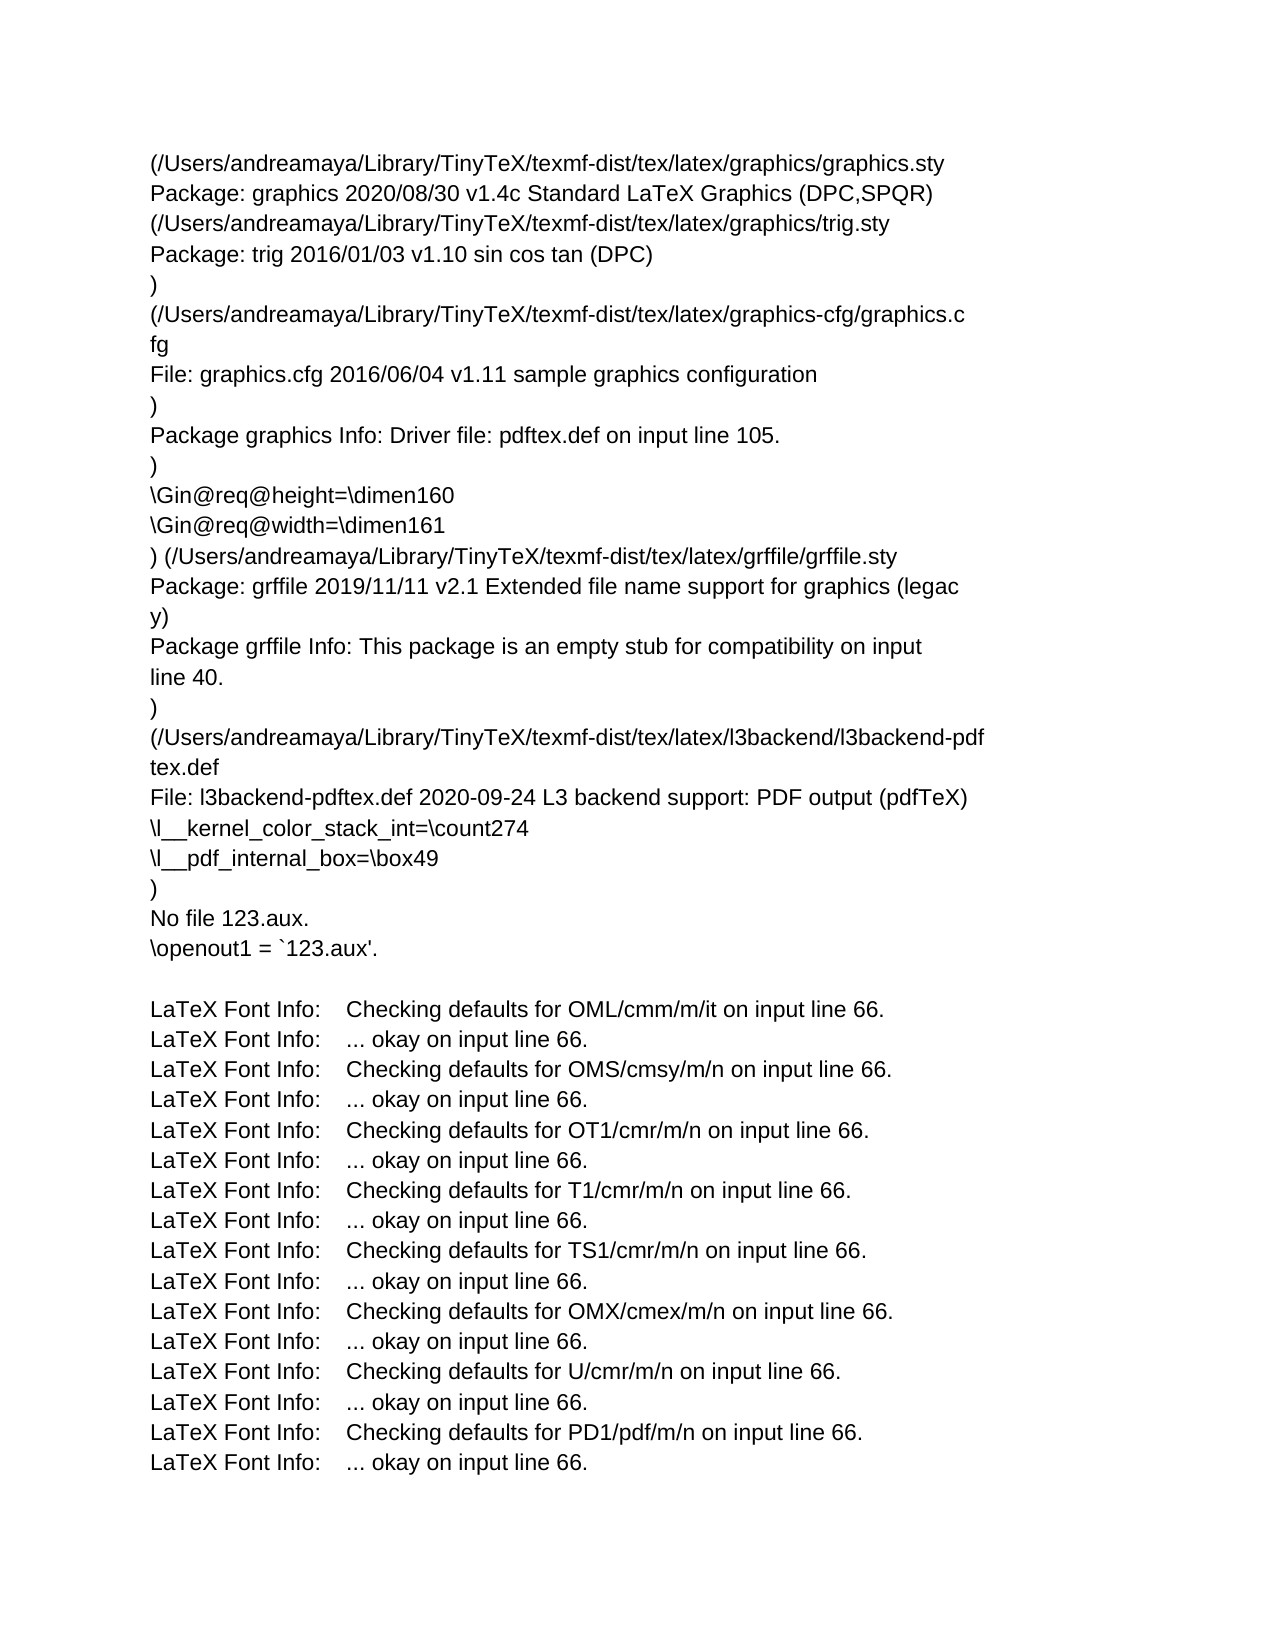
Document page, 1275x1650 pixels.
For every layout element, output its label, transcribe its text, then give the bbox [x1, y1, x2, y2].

text File: graphics.cfg 2016/06/04 v1.11 sample graphics configuration [150, 361, 1125, 388]
text \Gin@req@height=\dimen160 [150, 482, 1125, 509]
text LaTeX Font Info: Checking defaults for OT1/cmr/m/n on input line 66. [150, 1117, 1125, 1143]
text tex.def [150, 754, 1125, 781]
text ) (/Users/andreamaya/Library/TinyTeX/texmf-dist/tex/latex/grffile/grffile.sty [150, 543, 1125, 569]
text \l__pdf_internal_box=\box49 [150, 845, 1125, 871]
text LaTeX Font Info: Checking defaults for TS1/cmr/m/n on input line 66. [150, 1237, 1125, 1264]
text LaTeX Font Info: ... okay on input line 66. [150, 1147, 1125, 1173]
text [150, 1449, 1125, 1475]
text LaTeX Font Info: Checking defaults for T1/cmr/m/n on input line 66. [150, 1177, 1125, 1203]
text (/Users/andreamaya/Library/TinyTeX/texmf-dist/tex/latex/graphics-cfg/graphics.c [150, 301, 1125, 327]
text LaTeX Font Info: ... okay on input line 66. [150, 1328, 1125, 1354]
text ) [150, 452, 1125, 478]
text LaTeX Font Info: Checking defaults for OMX/cmex/m/n on input line 66. [150, 1298, 1125, 1324]
text Package: trig 2016/01/03 v1.10 sin cos tan (DPC) [150, 241, 1125, 267]
text Package: graphics 2020/08/30 v1.4c Standard LaTeX Graphics (DPC,SPQR) [150, 180, 1125, 207]
text LaTeX Font Info: ... okay on input line 66. [150, 1268, 1125, 1294]
text File: l3backend-pdftex.def 2020-09-24 L3 backend support: PDF output (pdfTeX) [150, 784, 1125, 811]
text ) [150, 875, 1125, 901]
text (/Users/andreamaya/Library/TinyTeX/texmf-dist/tex/latex/graphics/graphics.sty [150, 150, 1125, 176]
text ) [150, 271, 1125, 297]
text Package graphics Info: Driver file: pdftex.def on input line 105. [150, 422, 1125, 448]
text \l__kernel_color_stack_int=\count274 [150, 814, 1125, 841]
text line 40. [150, 663, 1125, 690]
text y) [150, 603, 1125, 629]
text LaTeX Font Info: Checking defaults for OMS/cmsy/m/n on input line 66. [150, 1056, 1125, 1083]
text LaTeX Font Info: ... okay on input line 66. [150, 1207, 1125, 1234]
text LaTeX Font Info: Checking defaults for U/cmr/m/n on input line 66. [150, 1358, 1125, 1385]
text ) [150, 694, 1125, 720]
text Package grffile Info: This package is an empty stub for compatibility on input [150, 633, 1125, 660]
text fg [150, 331, 1125, 358]
text LaTeX Font Info: Checking defaults for PD1/pdf/m/n on input line 66. [150, 1419, 1125, 1445]
text LaTeX Font Info: ... okay on input line 66. [150, 1086, 1125, 1113]
text \Gin@req@width=\dimen161 [150, 512, 1125, 539]
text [150, 1388, 1125, 1415]
text Package: grffile 2019/11/11 v2.1 Extended file name support for graphics (legac [150, 573, 1125, 599]
text ) [150, 392, 1125, 418]
text \openout1 = `123.aux'. [150, 935, 1125, 962]
text (/Users/andreamaya/Library/TinyTeX/texmf-dist/tex/latex/l3backend/l3backend-pdf [150, 724, 1125, 750]
text No file 123.aux. [150, 905, 1125, 932]
text (/Users/andreamaya/Library/TinyTeX/texmf-dist/tex/latex/graphics/trig.sty [150, 210, 1125, 237]
text LaTeX Font Info: ... okay on input line 66. [150, 1026, 1125, 1052]
text LaTeX Font Info: Checking defaults for OML/cmm/m/it on input line 66. [150, 996, 1125, 1022]
